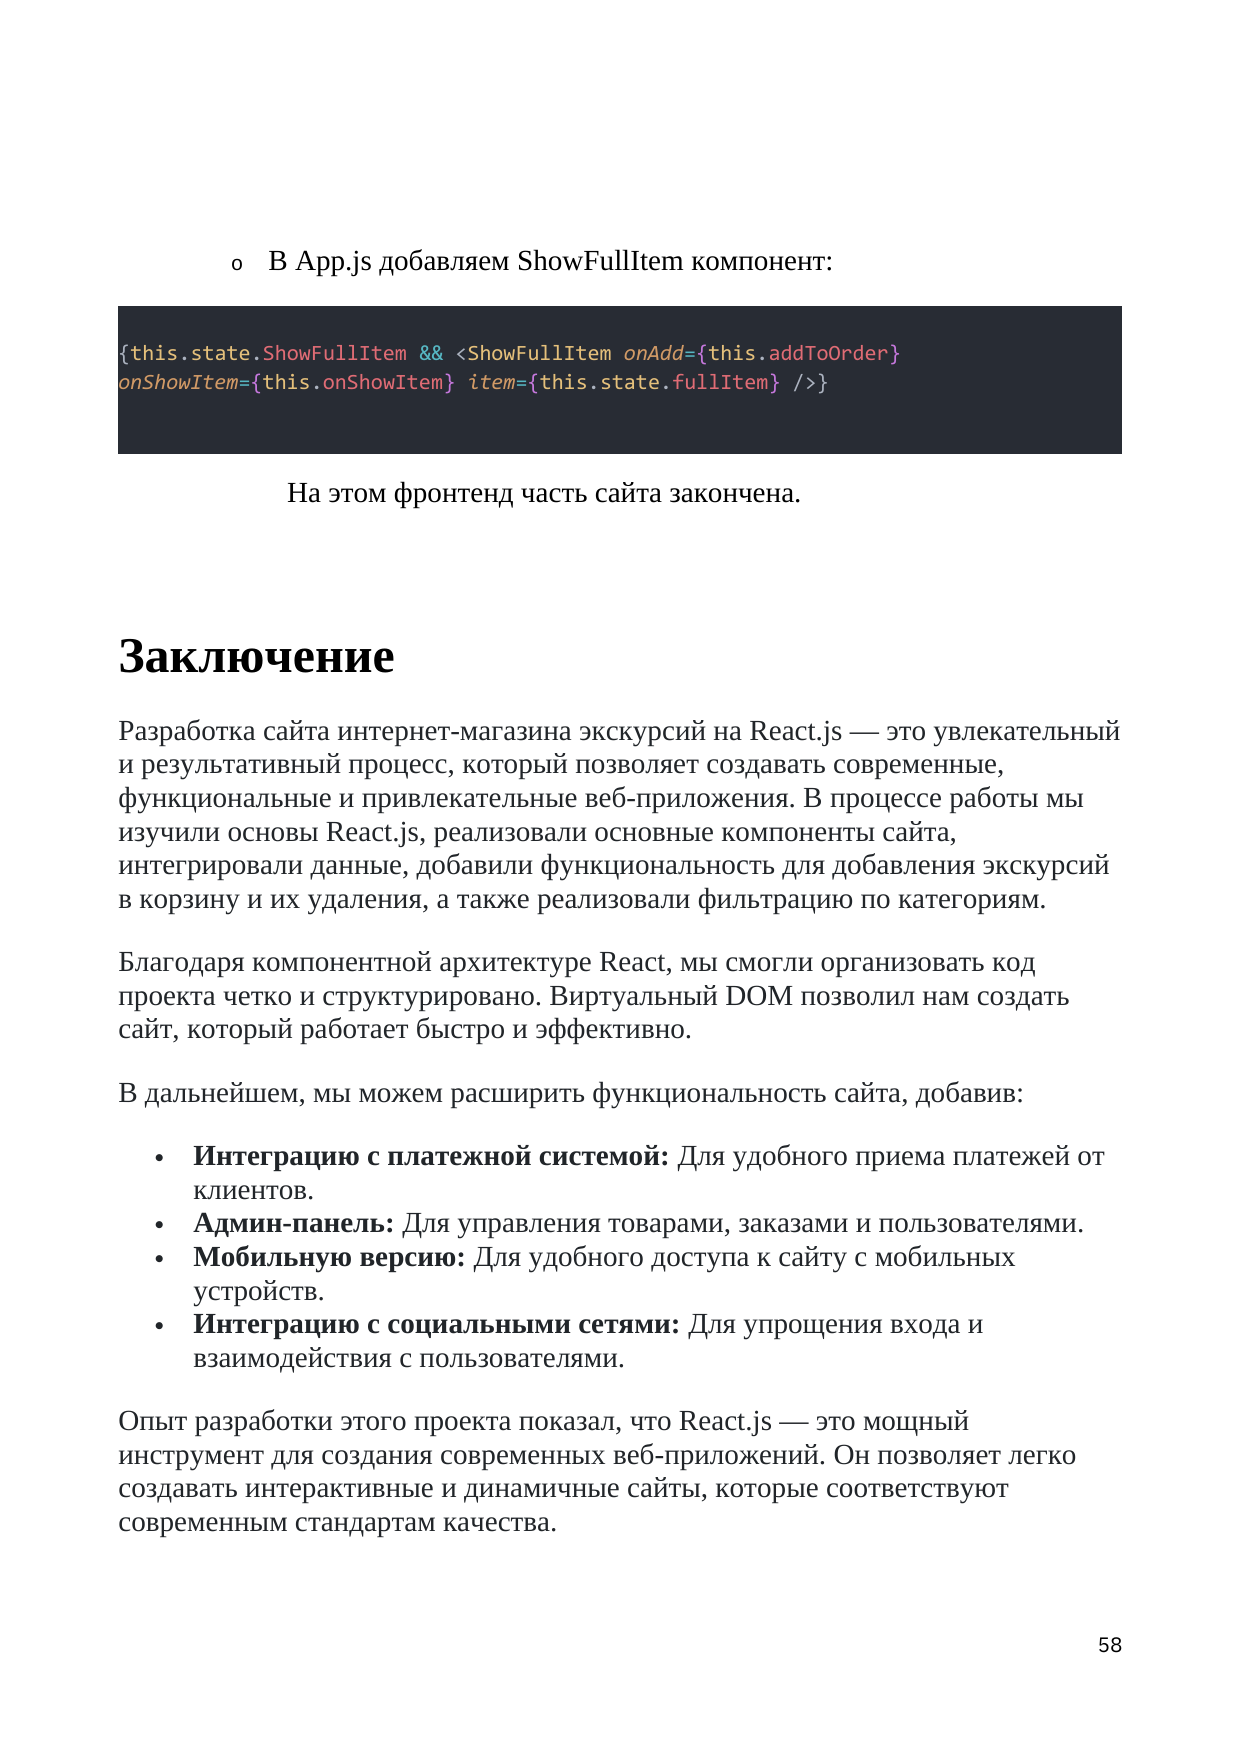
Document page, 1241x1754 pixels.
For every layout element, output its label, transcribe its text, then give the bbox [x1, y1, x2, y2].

text Благодаря компонентной архитектуре React, мы смогли организовать код проекта четко и структурировано. Виртуальный DOM позволил нам создать сайт, который работает быстро и эффективно. [118, 944, 1122, 1045]
text Опыт разработки этого проекта показал, что React.js — это мощный инструмент для создания современных веб-приложений. Он позволяет легко создавать интерактивные и динамичные сайты, которые соответствуют современным стандартам качества. [118, 1403, 1122, 1537]
list В App.js добавляем ShowFullItem компонент: [231, 243, 1122, 277]
text {this.state.ShowFullItem && <ShowFullItem onAdd={this.addToOrder} onShowItem={this.onShowItem} item={this.state.fullItem} />} [118, 336, 1122, 395]
text В дальнейшем, мы можем расширить функциональность сайта, добавив: [118, 1075, 1122, 1108]
list Мобильную версию: Для удобного доступа к сайту с мобильных устройств. [156, 1239, 1122, 1306]
text Разработка сайта интернет-магазина экскурсий на React.js — это увлекательный и результативный процесс, который позволяет создавать современные, функциональные и привлекательные веб-приложения. В процессе работы мы изучили основы React.js, реализовали основные компоненты сайта, интегрировали данные, добавили функциональность для добавления экскурсий в корзину и их удаления, а также реализовали фильтрацию по категориям. [118, 713, 1122, 914]
subtitle На этом фронтенд часть сайта закончена. [156, 475, 1122, 509]
list Интеграцию с платежной системой: Для удобного приема платежей от клиентов. [156, 1138, 1122, 1206]
list Админ-панель: Для управления товарами, заказами и пользователями. [156, 1206, 1122, 1239]
subtitle Заключение [118, 626, 1122, 683]
list Интеграцию с социальными сетями: Для упрощения входа и взаимодействия с пользователями. [156, 1306, 1122, 1373]
